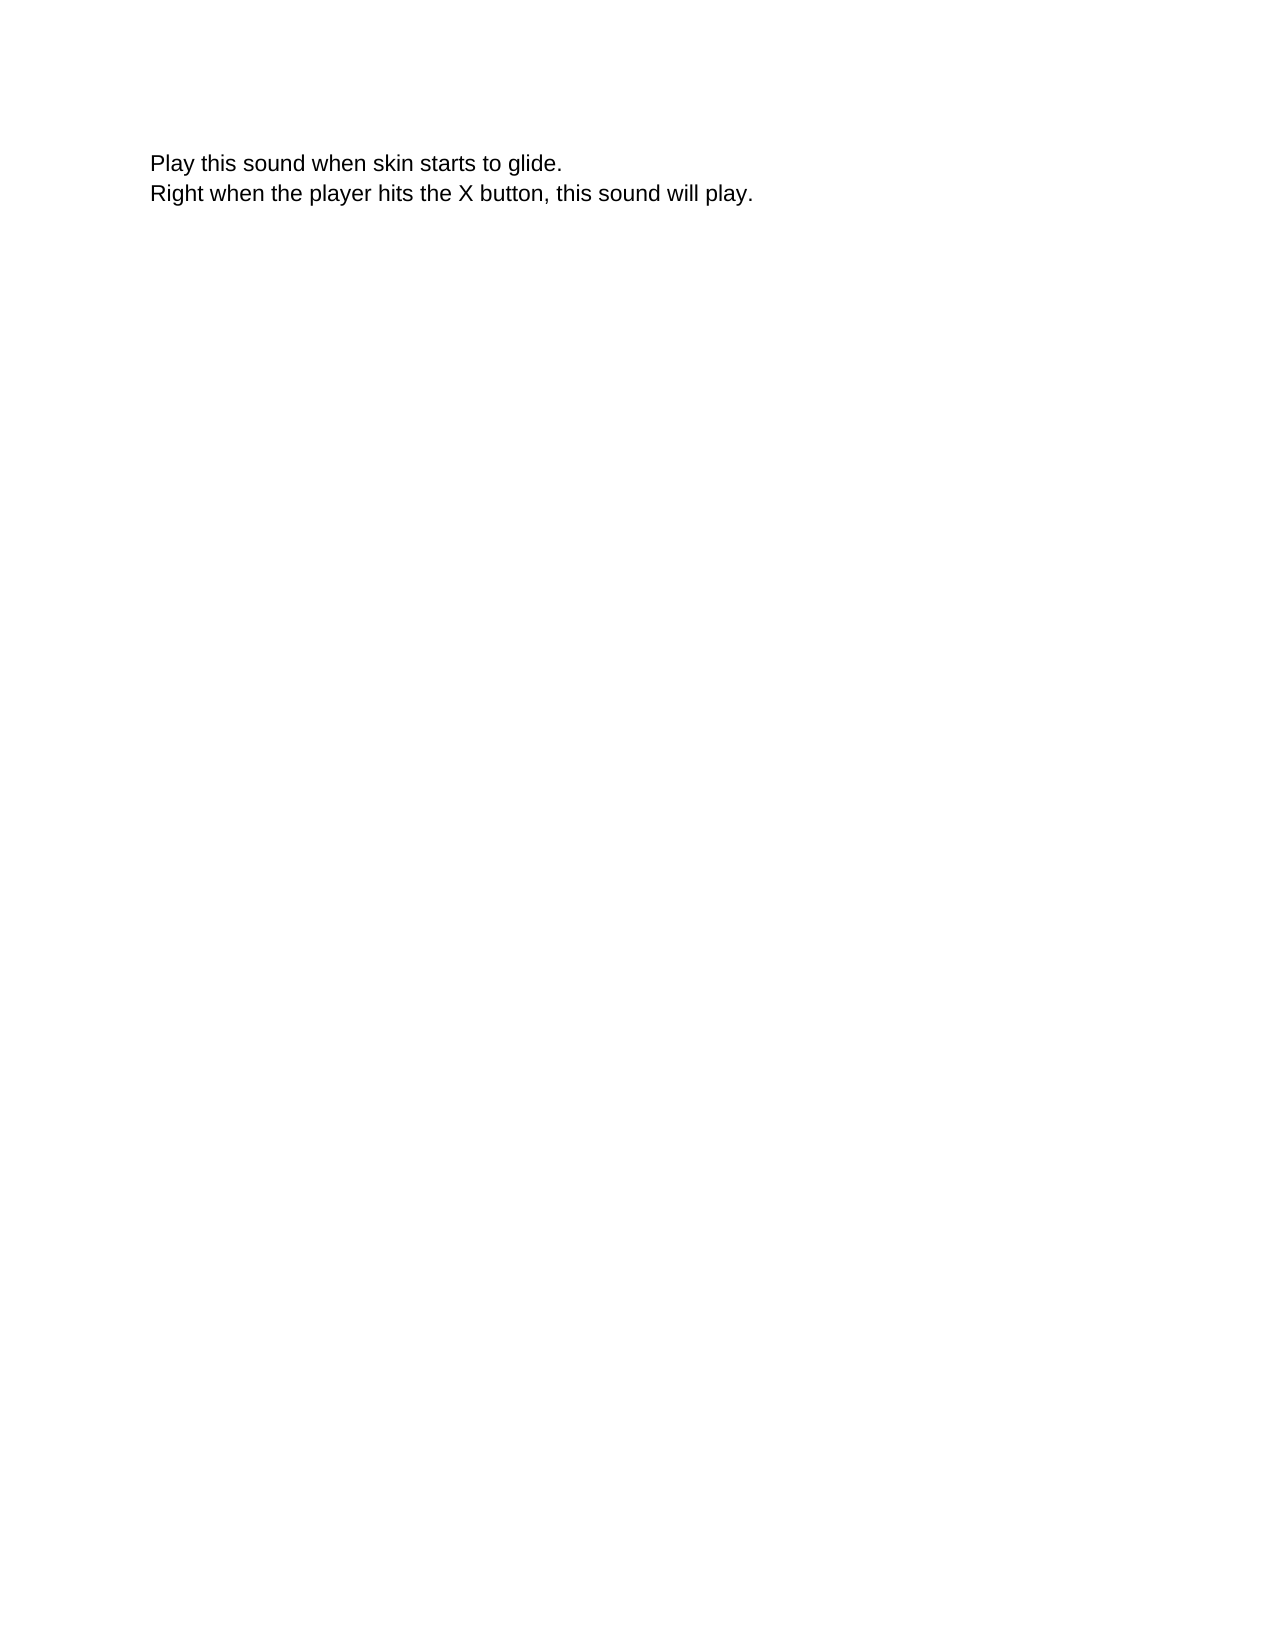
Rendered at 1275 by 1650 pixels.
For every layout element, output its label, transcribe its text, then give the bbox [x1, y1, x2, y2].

text Right when the player hits the X button, this sound will play. [150, 180, 1125, 207]
text Play this sound when skin starts to glide. [150, 150, 1125, 176]
